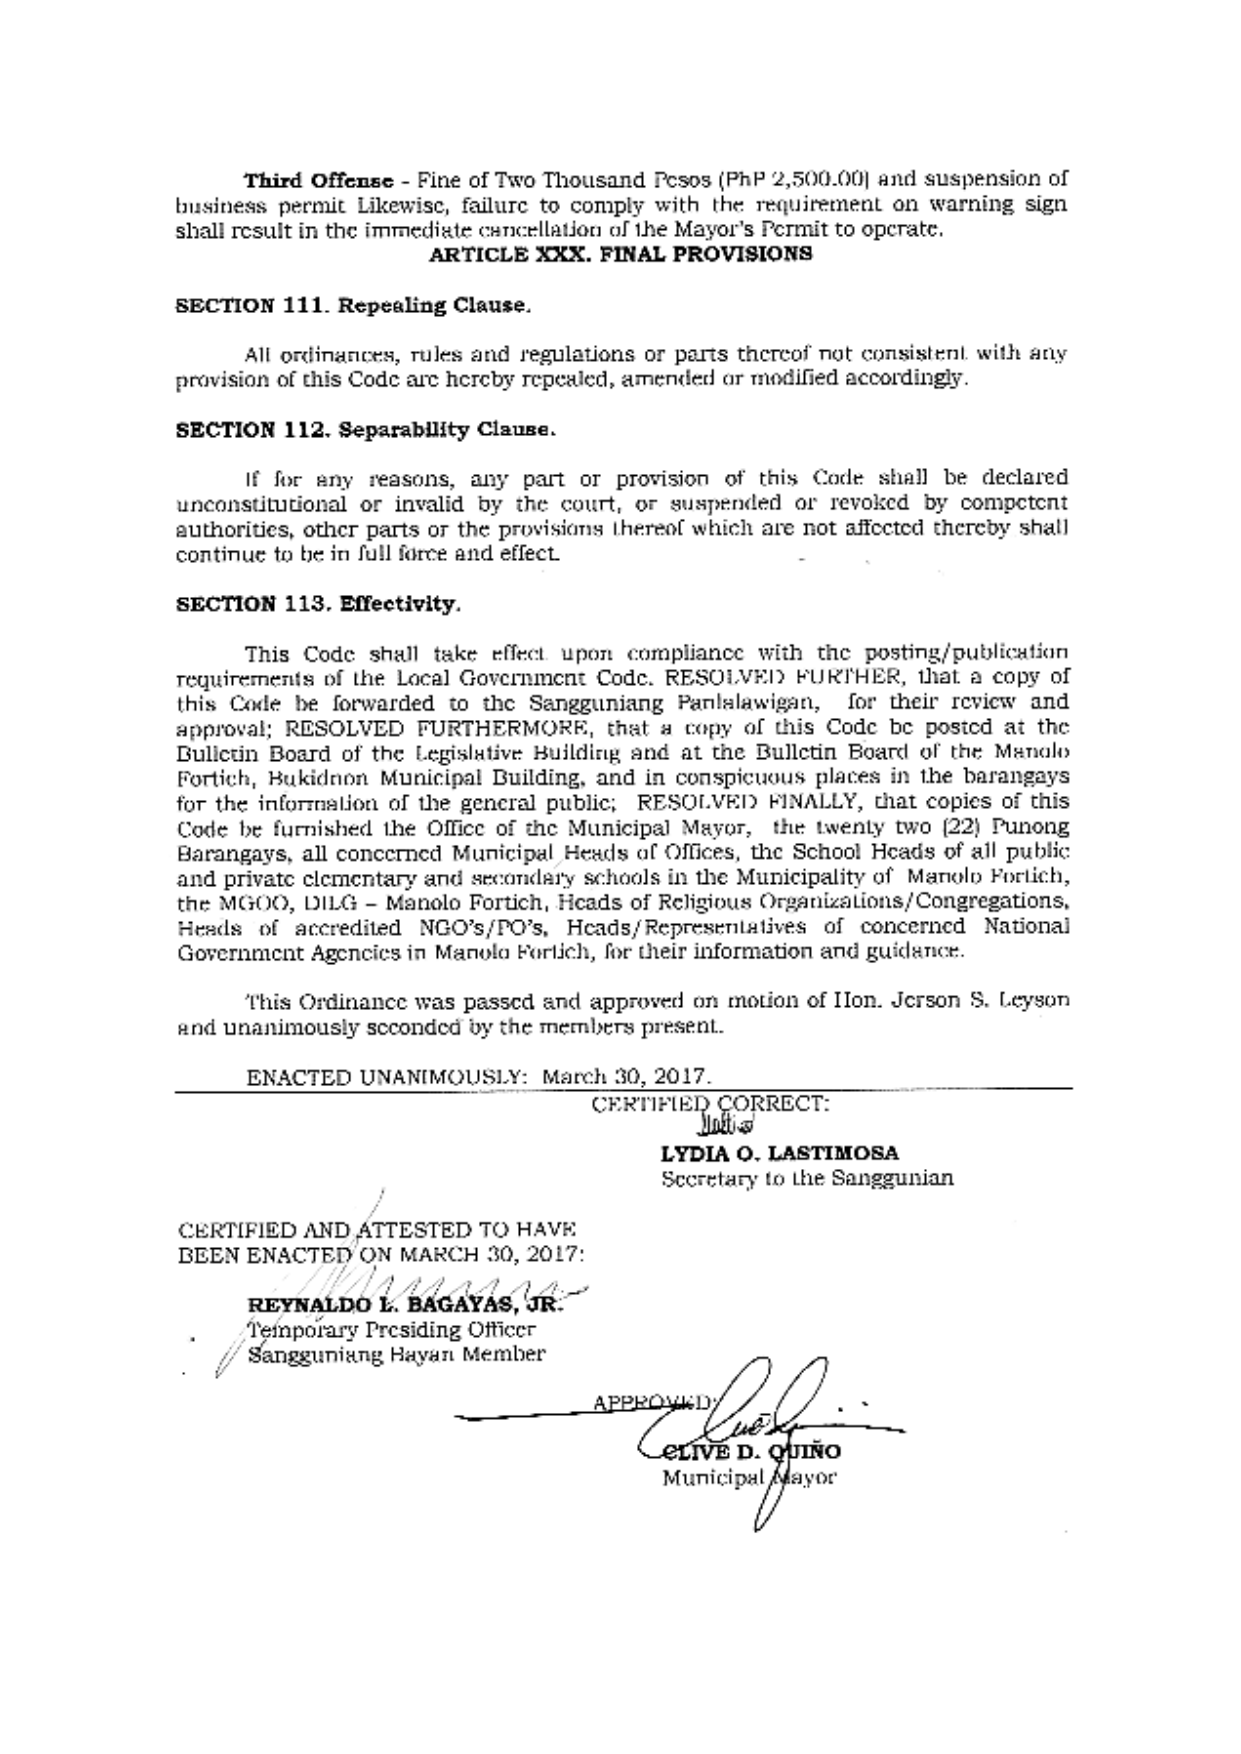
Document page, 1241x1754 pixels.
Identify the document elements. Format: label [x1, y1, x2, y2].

picture [150, 149, 1091, 1535]
